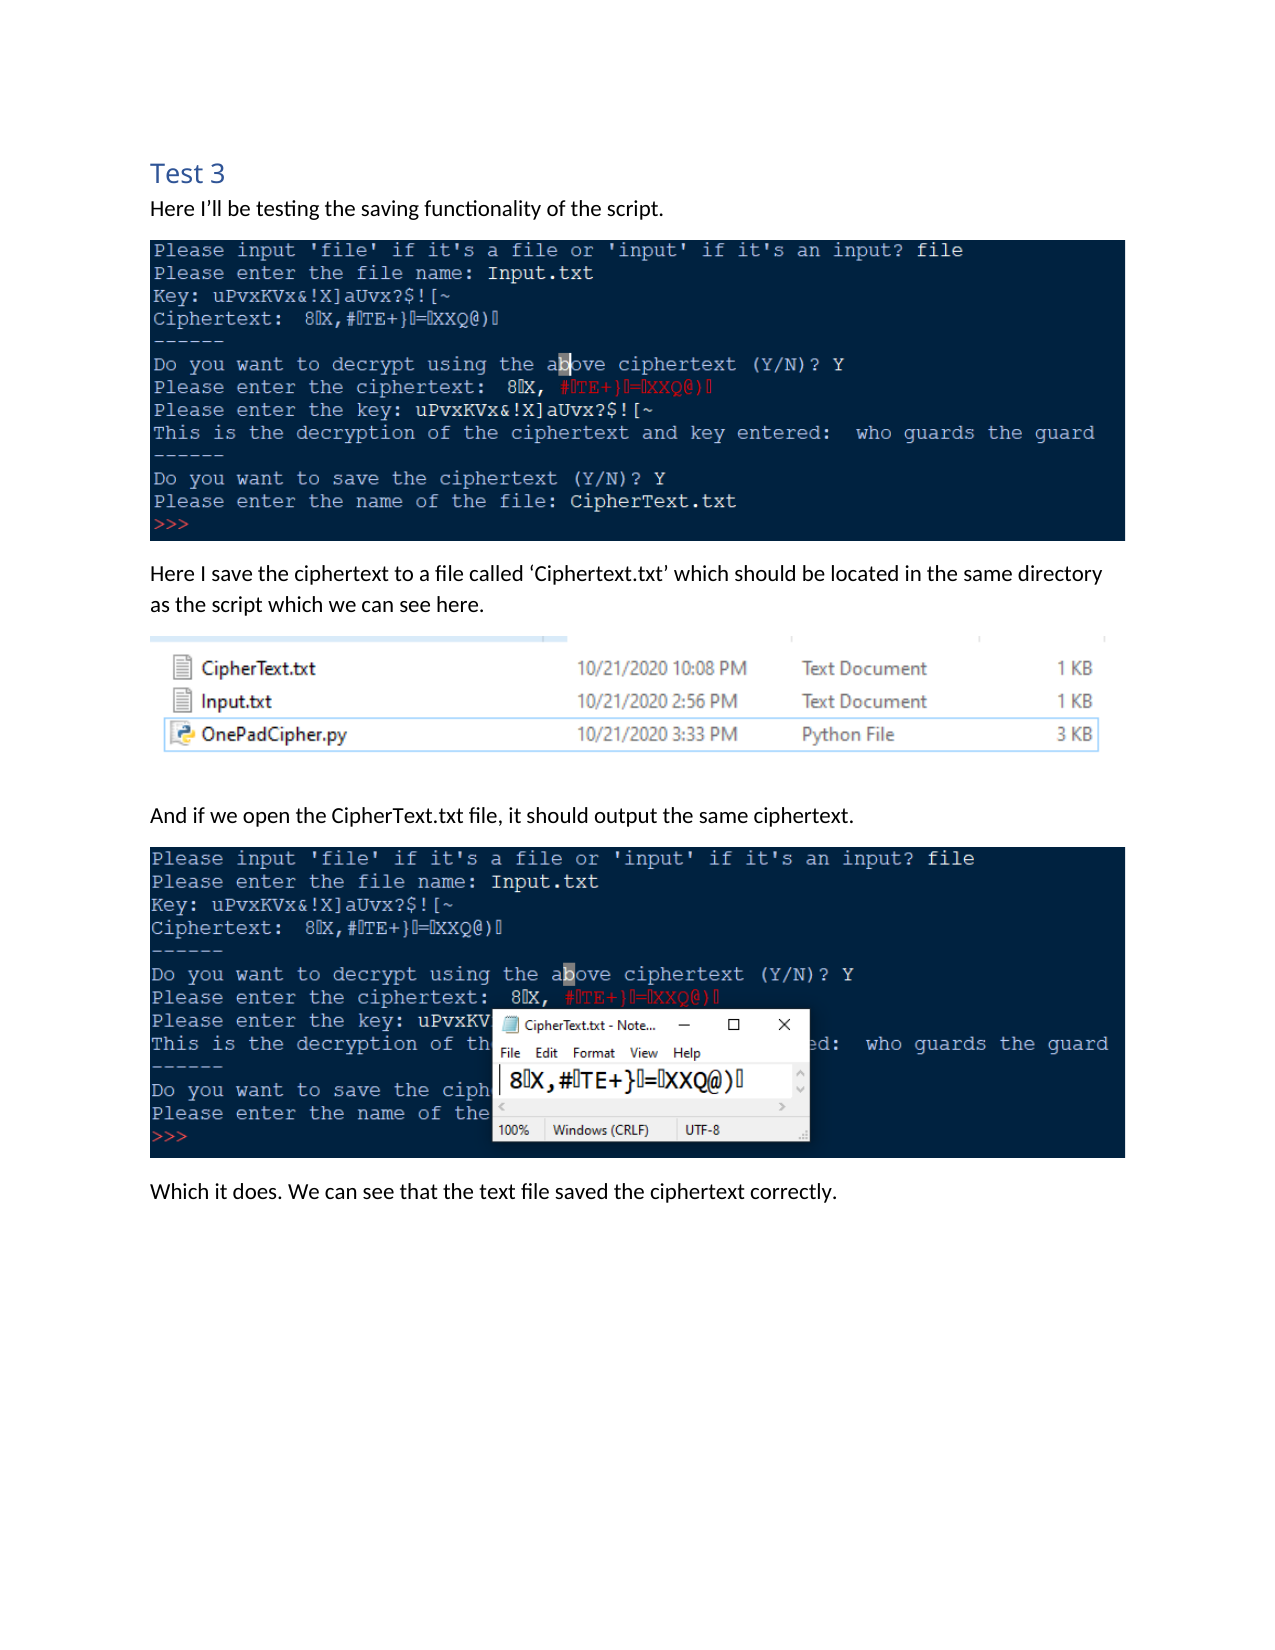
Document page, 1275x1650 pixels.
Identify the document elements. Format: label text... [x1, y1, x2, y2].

text And if we open the CipherText.txt file, it should output the same ciphertext. [150, 801, 1125, 829]
picture [150, 240, 1125, 541]
picture [150, 636, 1118, 782]
subtitle Test 3 [150, 154, 1125, 191]
picture [150, 847, 1125, 1158]
text Which it does. We can see that the text file saved the ciphertext correctly. [150, 1177, 1125, 1205]
text Here I’ll be testing the saving functionality of the script. [150, 194, 1125, 222]
text Here I save the ciphertext to a file called ‘Ciphertext.txt’ which should be located in the same directory as the script which we can see here. [150, 559, 1125, 618]
